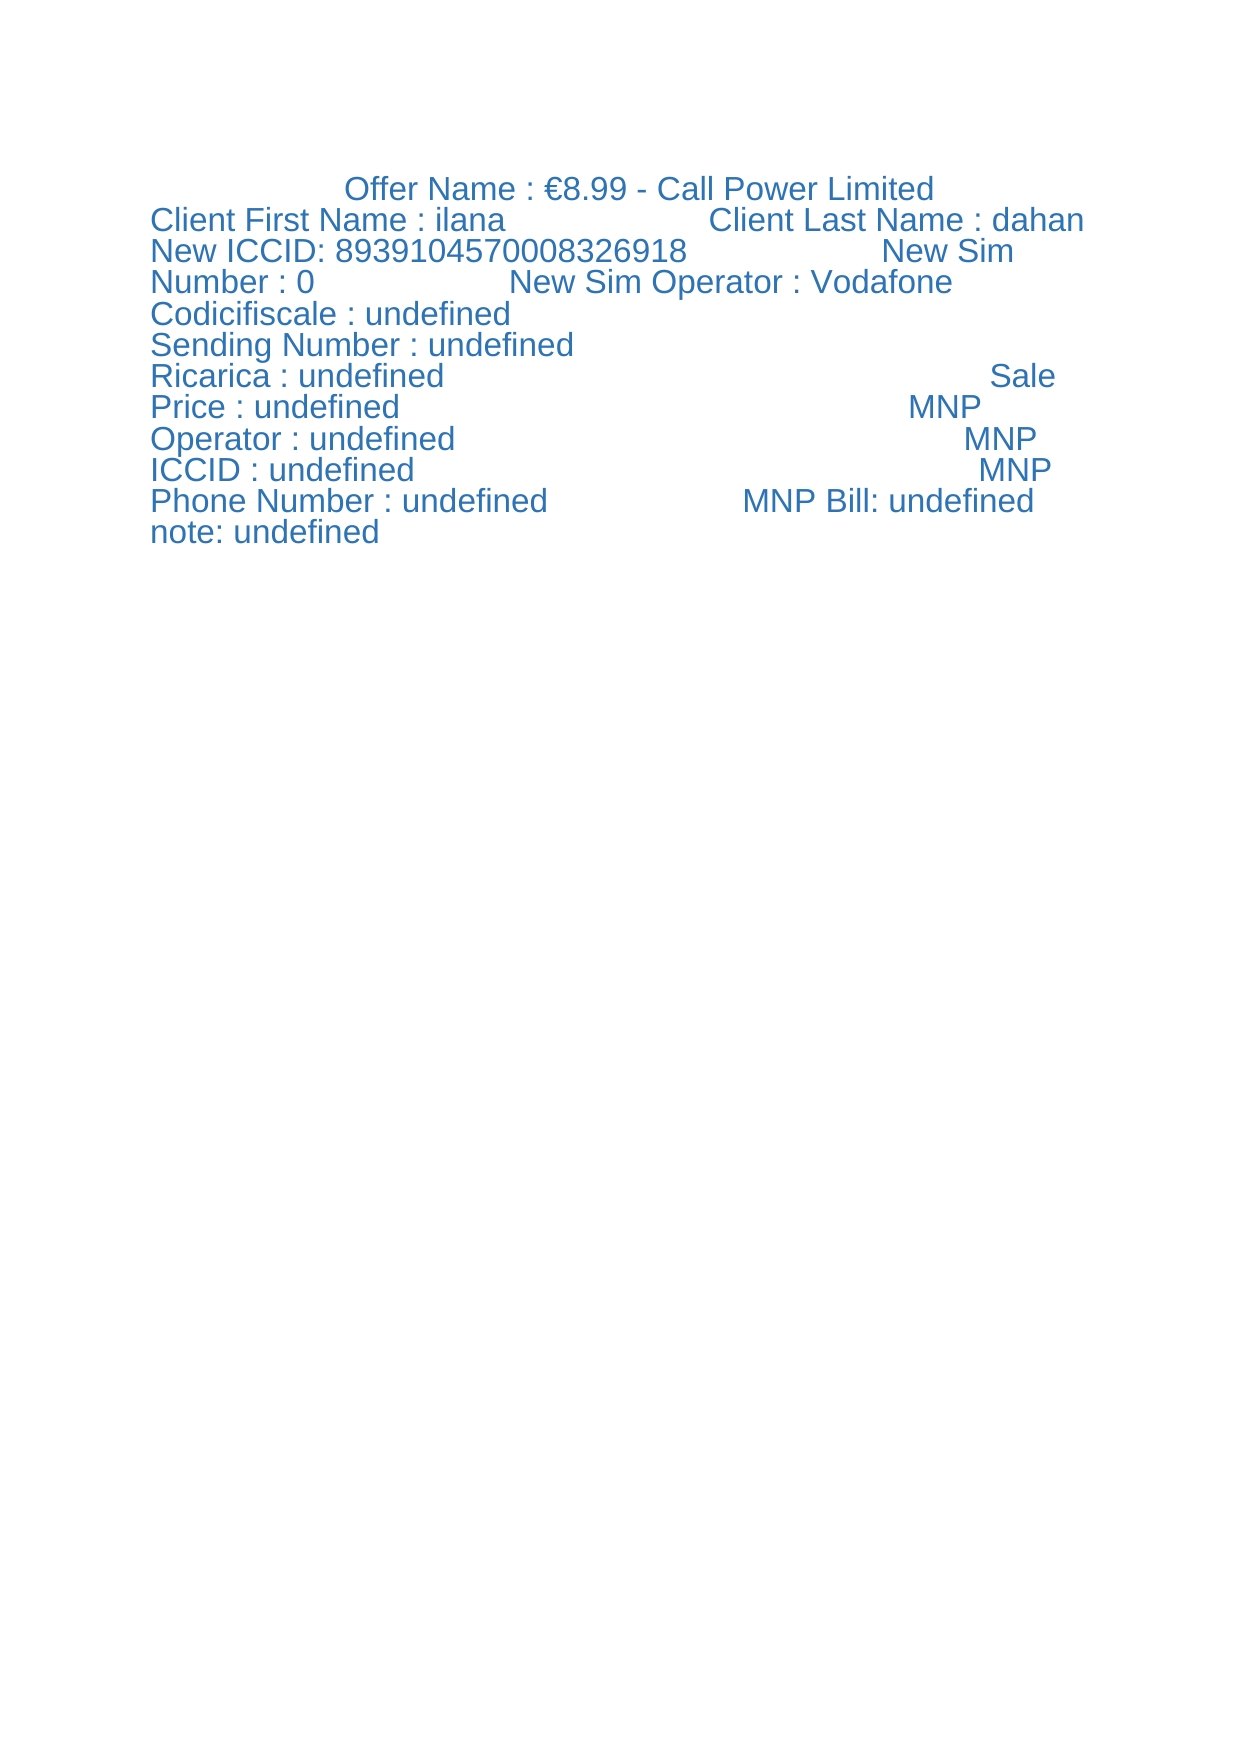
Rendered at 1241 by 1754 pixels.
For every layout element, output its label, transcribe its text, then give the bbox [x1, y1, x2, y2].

subtitle Offer Name : €8.99 - Call Power Limited Client First Name : ilana Client Last Name : dahan New ICCID: 8939104570008326918 New Sim Number : 0 New Sim Operator : Vodafone Codicifiscale : undefined Sending Number : undefined Ricarica : undefined Sale Price : undefined MNP Operator : undefined MNP ICCID : undefined MNP Phone Number : undefined MNP Bill: undefined note: undefined [150, 175, 1090, 550]
